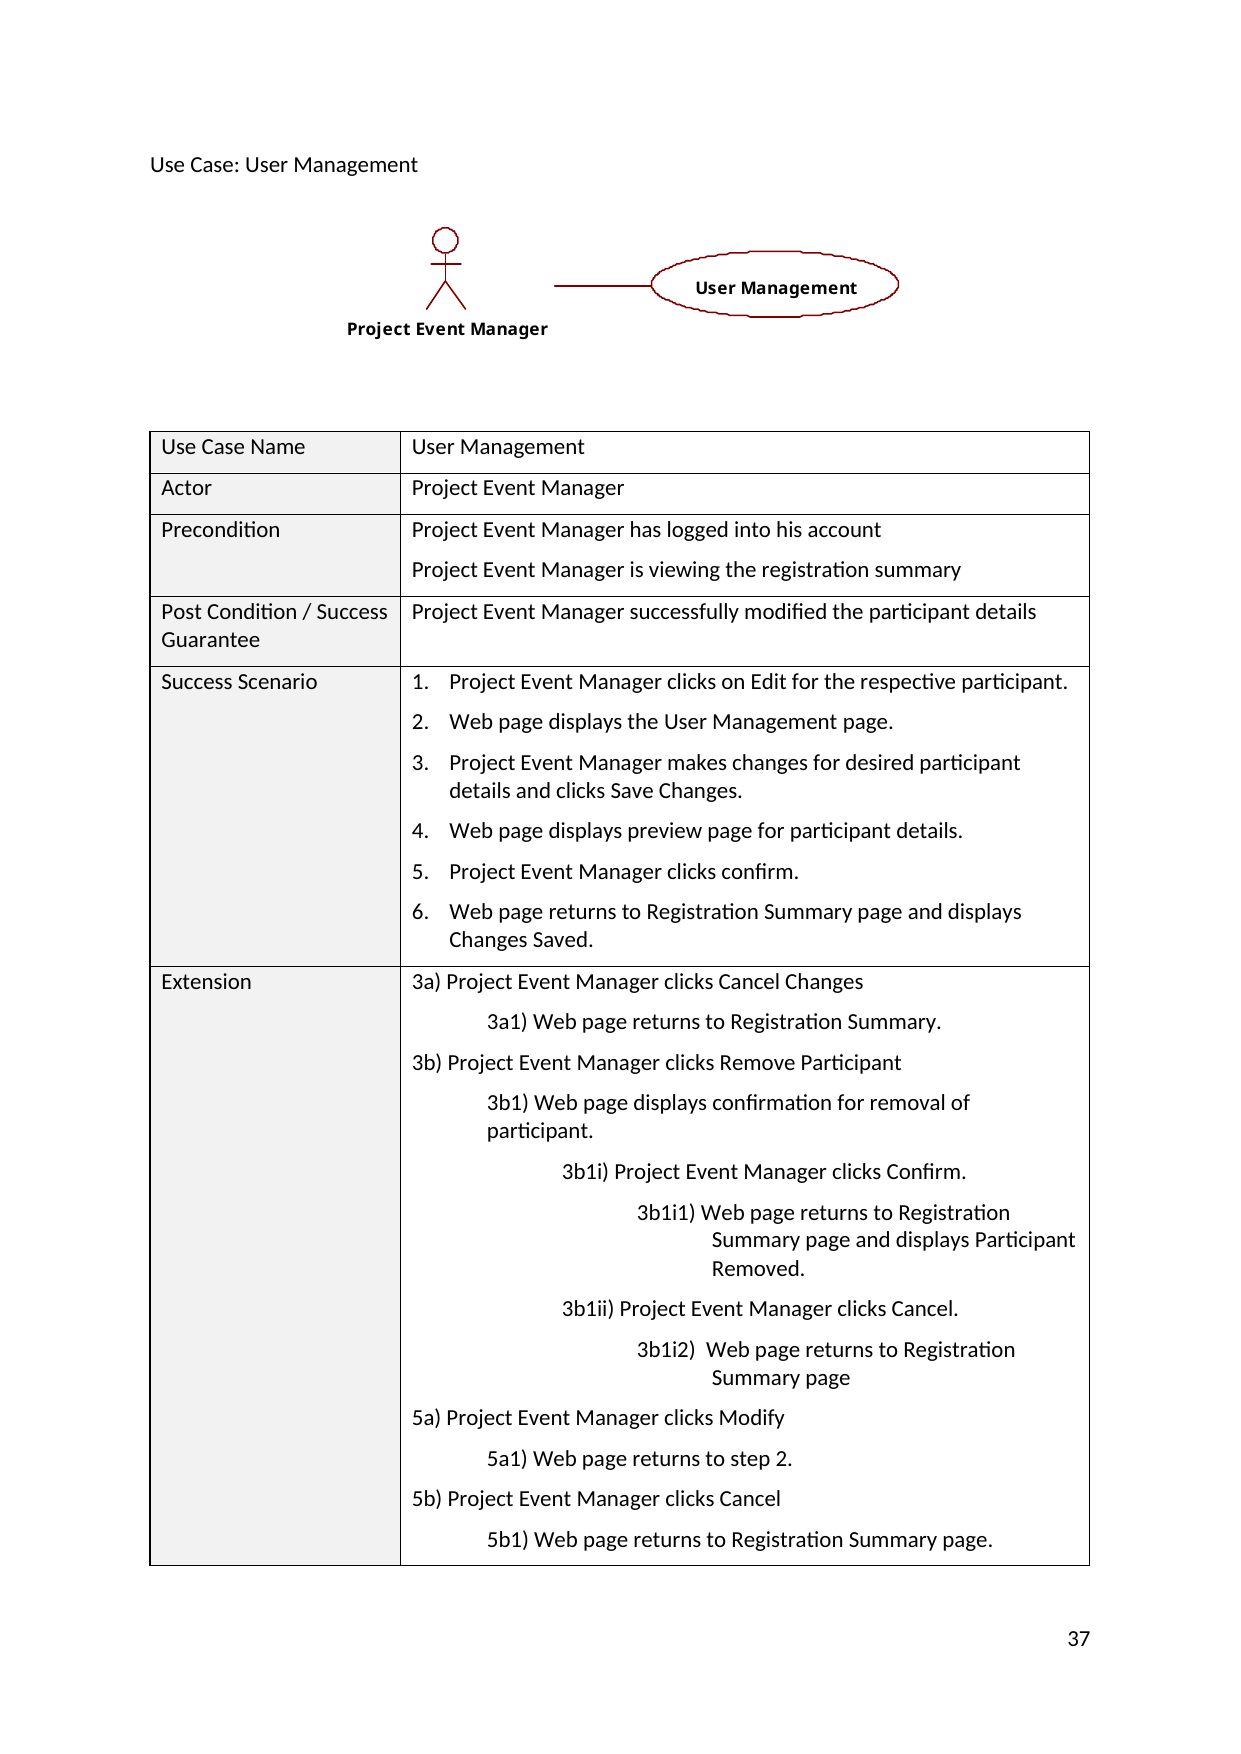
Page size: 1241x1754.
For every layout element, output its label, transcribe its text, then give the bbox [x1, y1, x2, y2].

table_cell Actor [151, 474, 400, 514]
table_cell Extension [151, 967, 400, 1565]
table_cell 3a) Project Event Manager clicks Cancel Changes 3a1) Web page returns to Registration Summary. 3b) Project Event Manager clicks Remove Participant 3b1) Web page displays confirmation for removal of participant. 3b1i) Project Event Manager clicks Confirm. 3b1i1) Web page returns to Registration Summary page and displays Participant Removed. 3b1ii) Project Event Manager clicks Cancel. 3b1i2) Web page returns to Registration Summary page 5a) Project Event Manager clicks Modify 5a1) Web page returns to step 2. 5b) Project Event Manager clicks Cancel 5b1) Web page returns to Registration Summary page. [401, 967, 1089, 1565]
table_cell Project Event Manager successfully modified the participant details [401, 597, 1089, 666]
table_header User Management [401, 432, 1089, 472]
table_header Use Case Name [151, 432, 400, 472]
table_cell Precondition [151, 515, 400, 596]
table_cell Project Event Manager has logged into his account Project Event Manager is viewing the registration summary [401, 515, 1089, 596]
text Use Case: User Management [150, 150, 1090, 178]
table_cell Success Scenario [151, 667, 400, 966]
table_cell Project Event Manager [401, 474, 1089, 514]
table_cell Post Condition / Success Guarantee [151, 597, 400, 666]
table_cell Project Event Manager clicks on Edit for the respective participant. Web page displays the User Management page. Project Event Manager makes changes for desired participant details and clicks Save Changes. Web page displays preview page for participant details. Project Event Manager clicks confirm. Web page returns to Registration Summary page and displays Changes Saved. [401, 667, 1089, 966]
